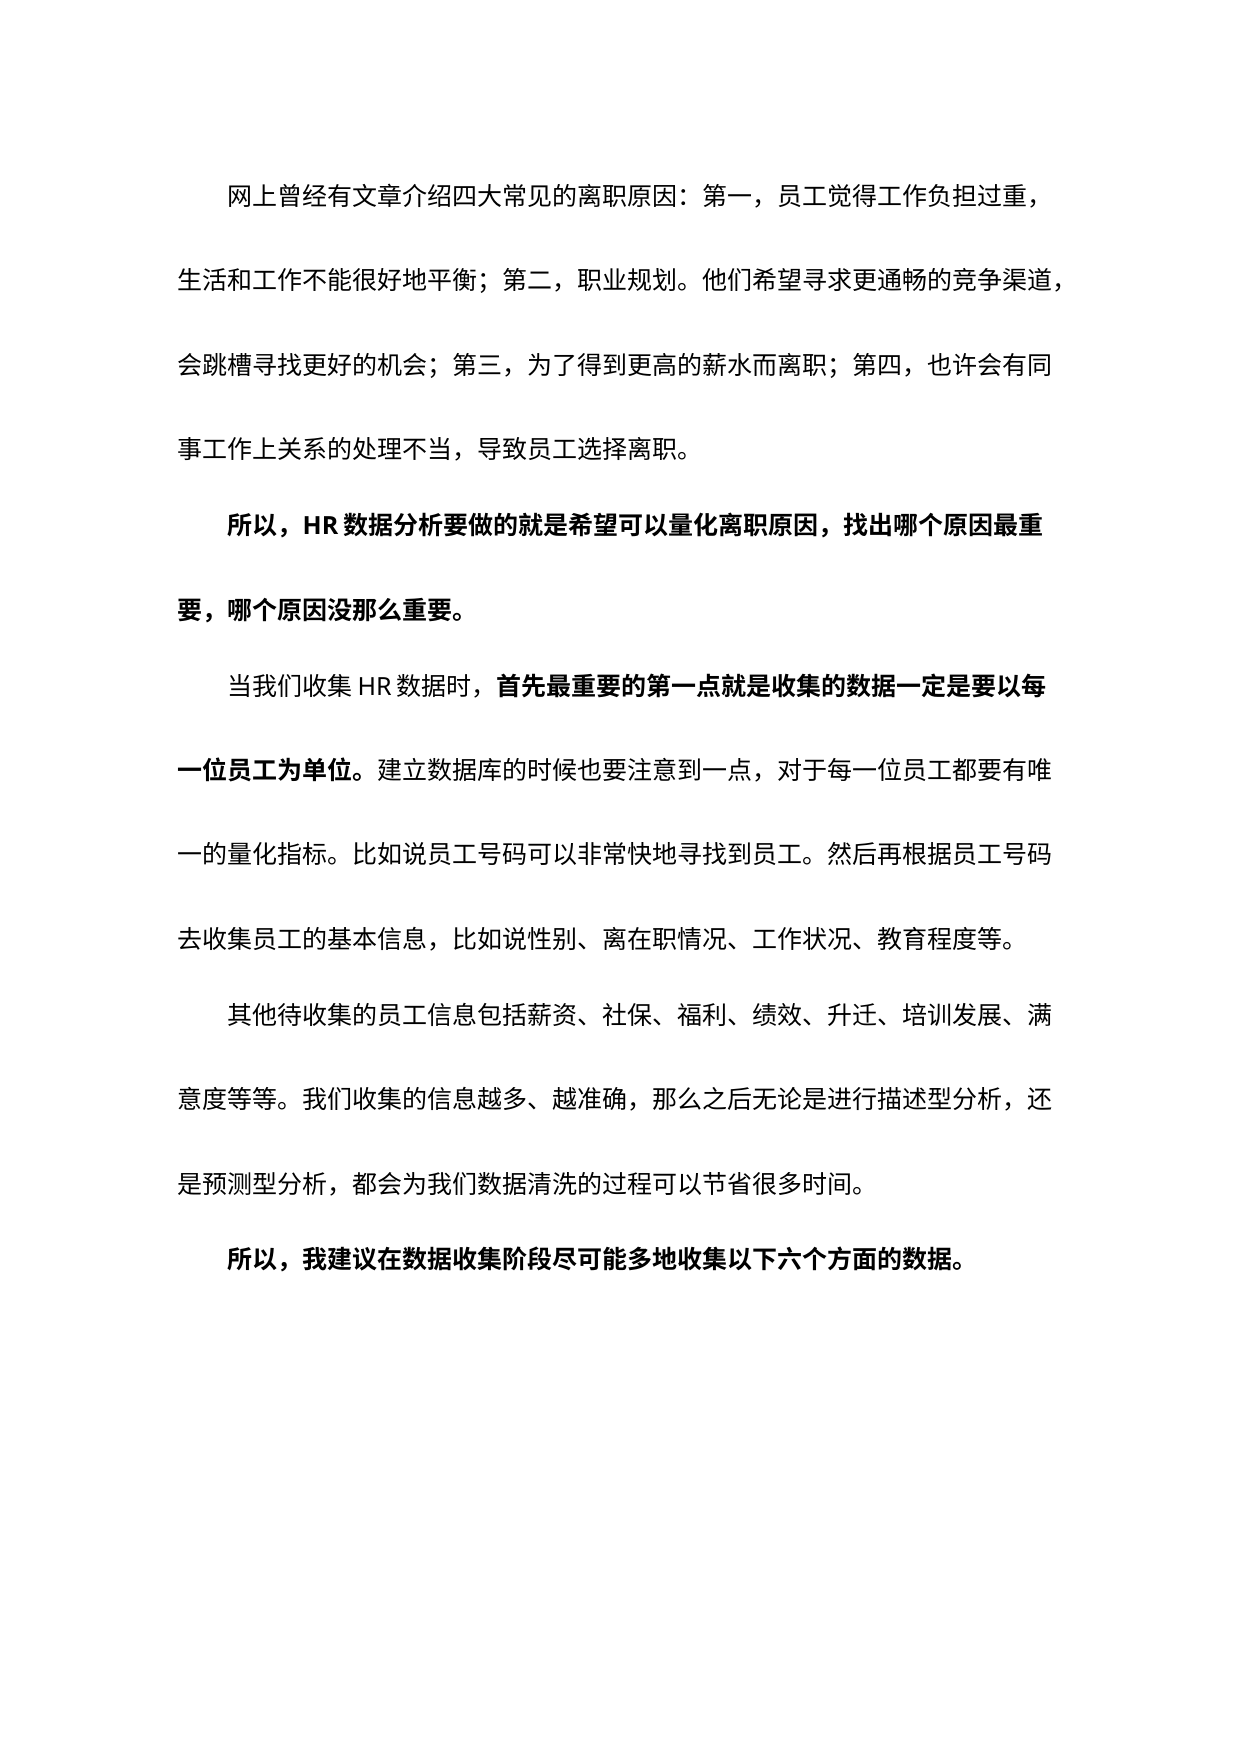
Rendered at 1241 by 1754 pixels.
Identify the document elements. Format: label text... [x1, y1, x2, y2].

text 其他待收集的员工信息包括薪资、社保、福利、绩效、升迁、培训发展、满意度等等。我们收集的信息越多、越准确，那么之后无论是进行描述型分析，还是预测型分析，都会为我们数据清洗的过程可以节省很多时间。 [177, 981, 1063, 1215]
text 网上曾经有文章介绍四大常见的离职原因：第一，员工觉得工作负担过重，生活和工作不能很好地平衡；第二，职业规划。他们希望寻求更通畅的竞争渠道，会跳槽寻找更好的机会；第三，为了得到更高的薪水而离职；第四，也许会有同事工作上关系的处理不当，导致员工选择离职。 [177, 162, 1063, 480]
text 所以，HR数据分析要做的就是希望可以量化离职原因，找出哪个原因最重要，哪个原因没那么重要。 [177, 491, 1063, 641]
text 所以，我建议在数据收集阶段尽可能多地收集以下六个方面的数据。 [177, 1226, 1063, 1291]
text 当我们收集HR数据时，首先最重要的第一点就是收集的数据一定是要以每一位员工为单位。建立数据库的时候也要注意到一点，对于每一位员工都要有唯一的量化指标。比如说员工号码可以非常快地寻找到员工。然后再根据员工号码去收集员工的基本信息，比如说性别、离在职情况、工作状况、教育程度等。 [177, 652, 1063, 970]
